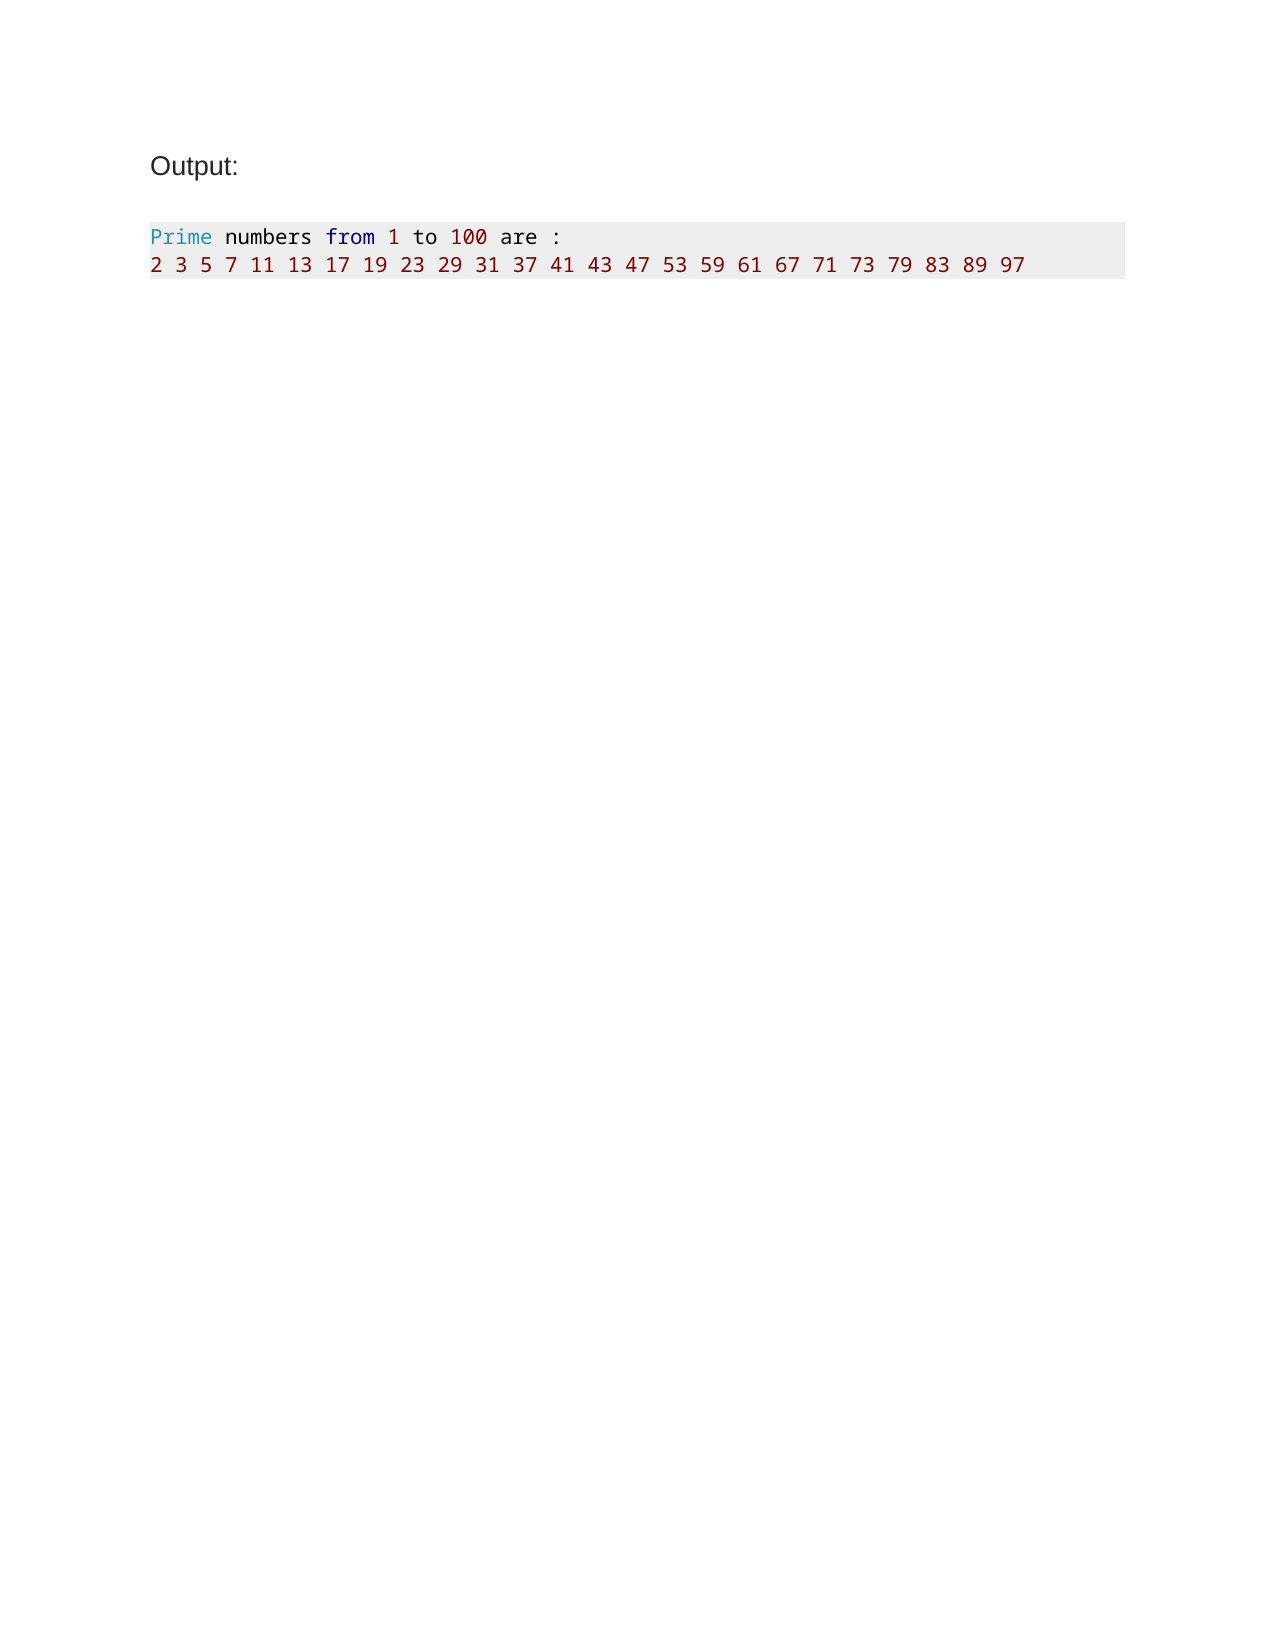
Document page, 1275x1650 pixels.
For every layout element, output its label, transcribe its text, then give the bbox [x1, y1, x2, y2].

text 2 3 5 7 11 13 17 19 23 29 31 37 41 43 47 53 59 61 67 71 73 79 83 89 97 [150, 250, 1125, 279]
text Output: [150, 150, 1125, 181]
text Prime numbers from 1 to 100 are : [150, 222, 1125, 250]
